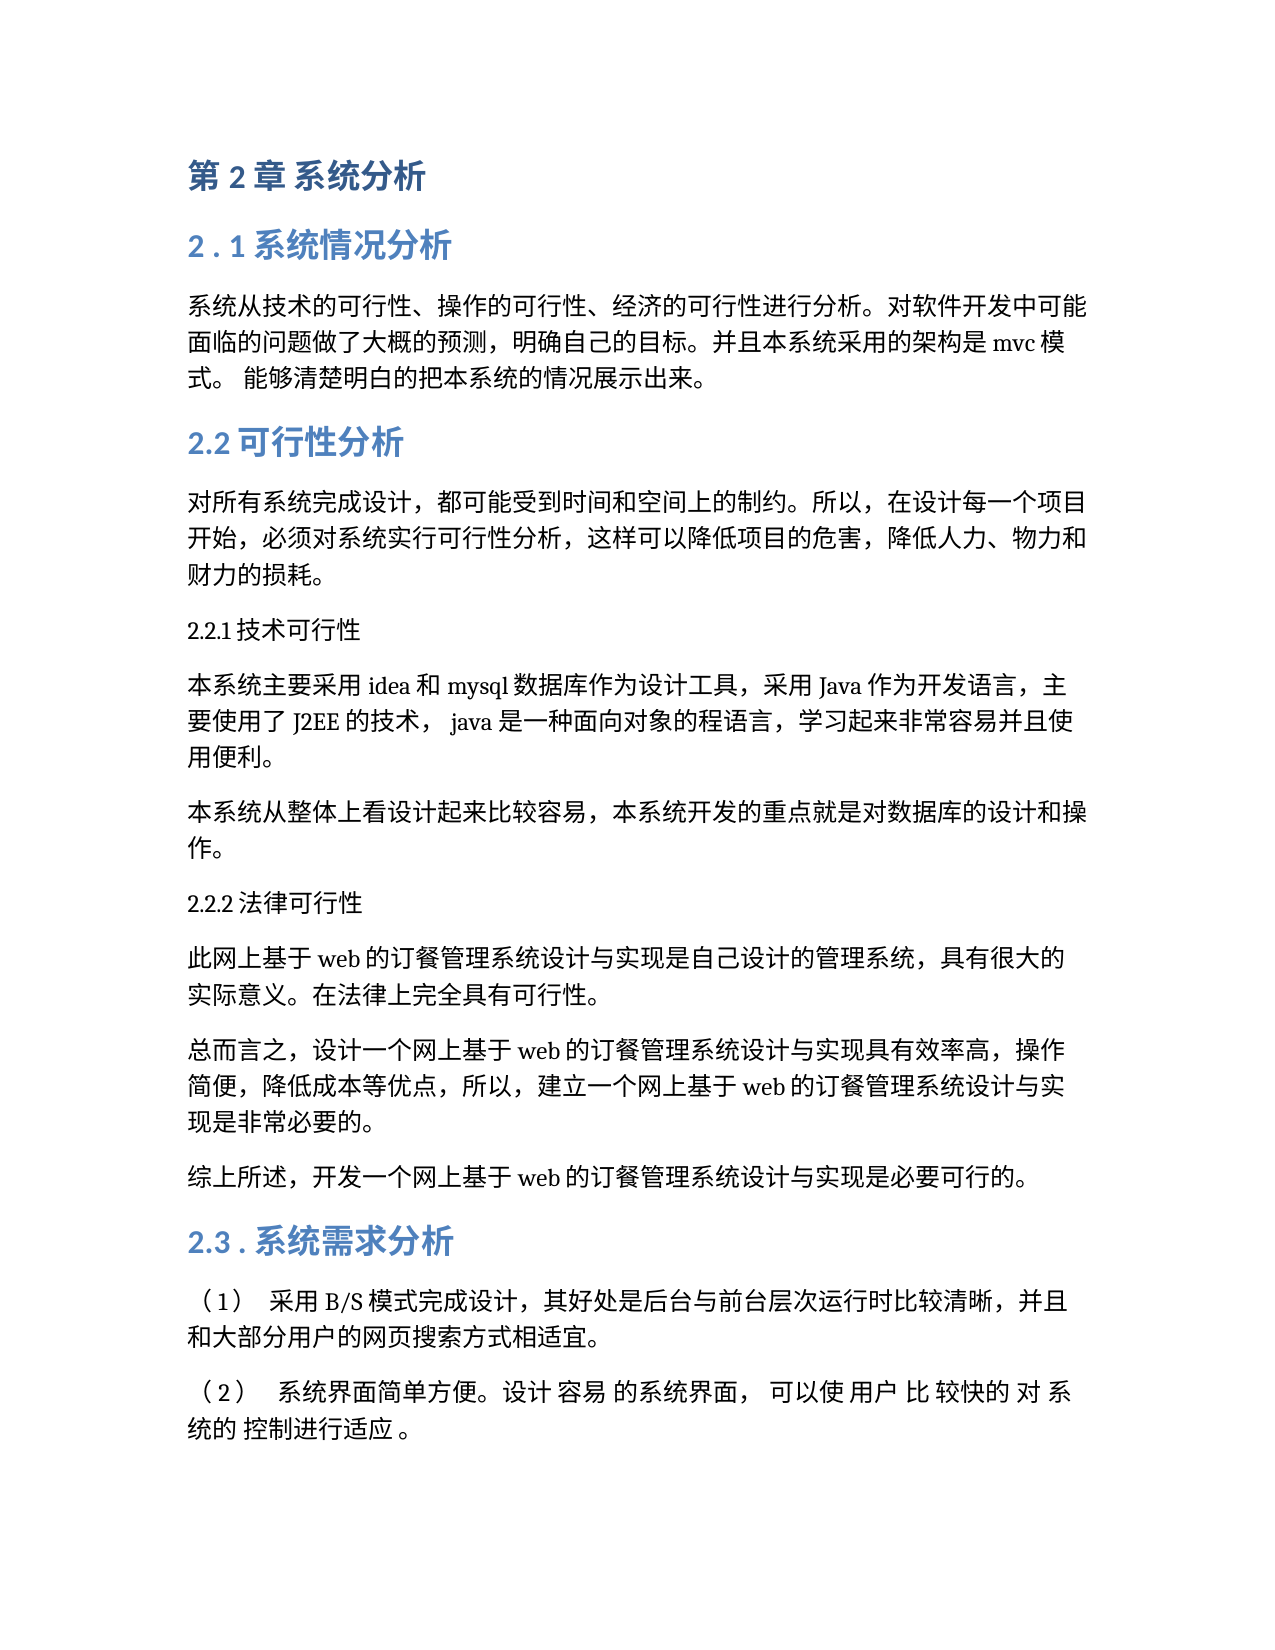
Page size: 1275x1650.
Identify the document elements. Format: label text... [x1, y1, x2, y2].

text 综上所述，开发一个网上基于 web 的订餐管理系统设计与实现是必要可行的。 [187, 1158, 1087, 1194]
text 此网上基于 web 的订餐管理系统设计与实现是自己设计的管理系统，具有很大的实际意义。在法律上完全具有可行性。 [187, 939, 1087, 1011]
text 系统从技术的可行性、操作的可行性、经济的可行性进行分析。对软件开发中可能面临的问题做了大概的预测，明确自己的目标。并且本系统采用的架构是mvc模式。 能够清楚明白的把本系统的情况展示出来。 [187, 286, 1087, 395]
text 2.2.1 技术可行性 [187, 610, 1087, 646]
text （ 1 ） 采用 B/S 模式完成设计，其好处是后台与前台层次运行时比较清晰，并且和大部分用户的网页搜索方式相适宜。 [187, 1282, 1087, 1354]
text 总而言之，设计一个网上基于 web 的订餐管理系统设计与实现具有效率高，操作简便，降低成本等优点，所以，建立一个网上基于 web 的订餐管理系统设计与实现是非常必要的。 [187, 1030, 1087, 1139]
subtitle 2.2 可行性分析 [187, 416, 1087, 464]
text 2.2.2法律可行性 [187, 884, 1087, 920]
subtitle 2.3 . 系统需求分析 [187, 1215, 1087, 1263]
text 本系统主要采用 idea 和 mysql数据库作为设计工具，采用 Java 作为开发语言，主要使用了 J2EE 的技术， java 是一种面向对象的程语言，学习起来非常容易并且使用便利。 [187, 665, 1087, 774]
subtitle 第 2 章 系统分析 [187, 150, 1087, 198]
text 对所有系统完成设计，都可能受到时间和空间上的制约。所以，在设计每一个项目开始，必须对系统实行可行性分析，这样可以降低项目的危害，降低人力、物力和财力的损耗。 [187, 483, 1087, 591]
text （ 2 ） 系统界面简单方便。设计 容易 的系统界面， 可以使 用户 比 较快的 对 系统的 控制进行适应 。 [187, 1373, 1087, 1445]
subtitle 2 . 1 系统情况分析 [187, 219, 1087, 267]
text 本系统从整体上看设计起来比较容易，本系统开发的重点就是对数据库的设计和操作。 [187, 793, 1087, 865]
